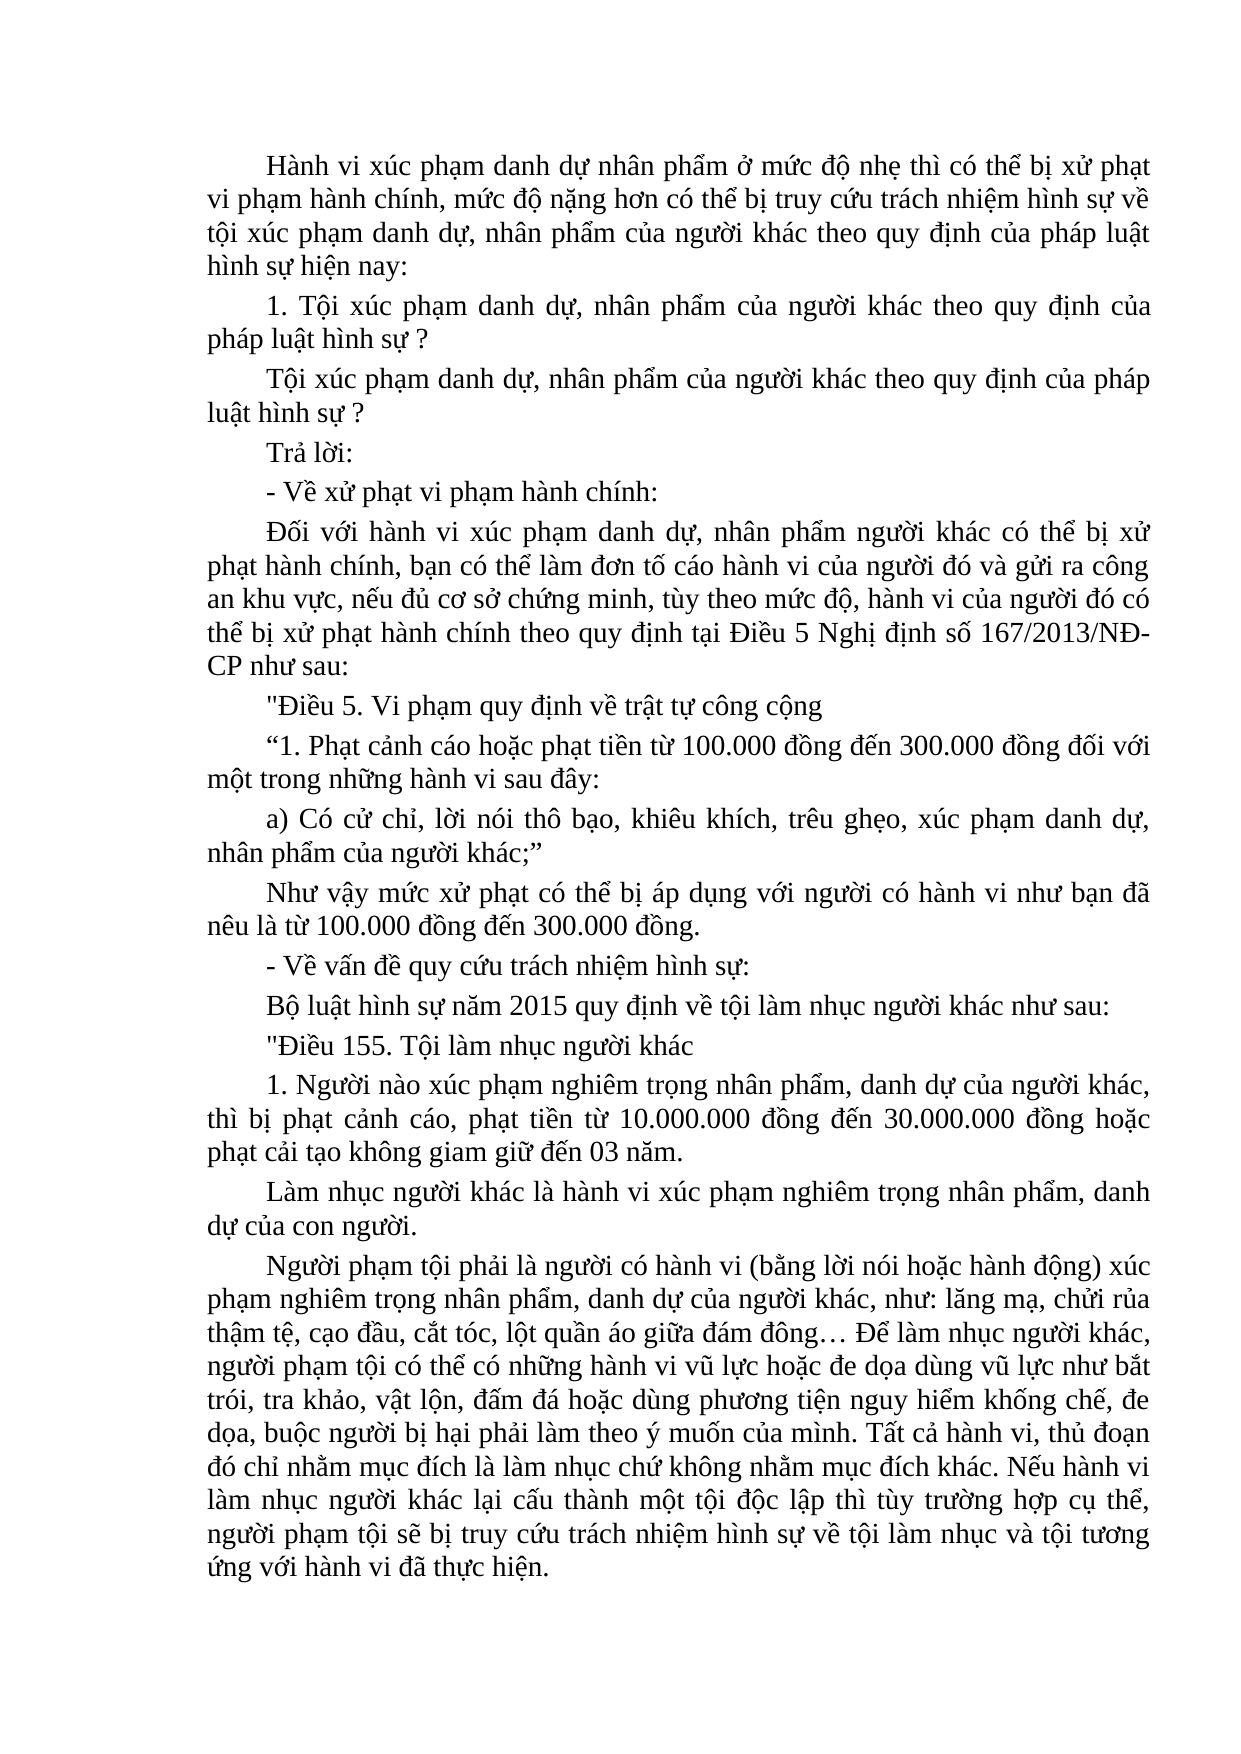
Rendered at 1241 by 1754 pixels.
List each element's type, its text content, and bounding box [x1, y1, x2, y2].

text 1. Tội xúc phạm danh dự, nhân phẩm của người khác theo quy định của pháp luật hình sự ? [207, 288, 1152, 355]
text Người phạm tội phải là người có hành vi (bằng lời nói hoặc hành động) xúc phạm nghiêm trọng nhân phẩm, danh dự của người khác, như: lăng mạ, chửi rủa thậm tệ, cạo đầu, cắt tóc, lột quần áo giữa đám đông… Để làm nhục người khác, người phạm tội có thể có những hành vi vũ lực hoặc đe dọa dùng vũ lực như bắt trói, tra khảo, vật lộn, đấm đá hoặc dùng phương tiện nguy hiểm khống chế, đe dọa, buộc người bị hại phải làm theo ý muốn của mình. Tất cả hành vi, thủ đoạn đó chỉ nhằm mục đích là làm nhục chứ không nhằm mục đích khác. Nếu hành vi làm nhục người khác lại cấu thành một tội độc lập thì tùy trường hợp cụ thể, người phạm tội sẽ bị truy cứu trách nhiệm hình sự về tội làm nhục và tội tương ứng với hành vi đã thực hiện. [207, 1248, 1152, 1583]
text Hành vi xúc phạm danh dự nhân phẩm ở mức độ nhẹ thì có thể bị xử phạt vi phạm hành chính, mức độ nặng hơn có thể bị truy cứu trách nhiệm hình sự về tội xúc phạm danh dự, nhân phẩm của người khác theo quy định của pháp luật hình sự hiện nay: [207, 148, 1152, 282]
text Trả lời: [207, 435, 1152, 468]
text Làm nhục người khác là hành vi xúc phạm nghiêm trọng nhân phẩm, danh dự của con người. [207, 1174, 1152, 1241]
text "Điều 5. Vi phạm quy định về trật tự công cộng [207, 688, 1152, 722]
text - Về xử phạt vi phạm hành chính: [207, 474, 1152, 508]
text Như vậy mức xử phạt có thể bị áp dụng với người có hành vi như bạn đã nêu là từ 100.000 đồng đến 300.000 đồng. [207, 875, 1152, 942]
text “1. Phạt cảnh cáo hoặc phạt tiền từ 100.000 đồng đến 300.000 đồng đối với một trong những hành vi sau đây: [207, 728, 1152, 795]
text Bộ luật hình sự năm 2015 quy định về tội làm nhục người khác như sau: [207, 988, 1152, 1021]
text Đối với hành vi xúc phạm danh dự, nhân phẩm người khác có thể bị xử phạt hành chính, bạn có thể làm đơn tố cáo hành vi của người đó và gửi ra công an khu vực, nếu đủ cơ sở chứng minh, tùy theo mức độ, hành vi của người đó có thể bị xử phạt hành chính theo quy định tại Điều 5 Nghị định số 167/2013/NĐ-CP như sau: [207, 514, 1152, 682]
text - Về vấn đề quy cứu trách nhiệm hình sự: [207, 948, 1152, 982]
text Tội xúc phạm danh dự, nhân phẩm của người khác theo quy định của pháp luật hình sự ? [207, 361, 1152, 428]
text a) Có cử chỉ, lời nói thô bạo, khiêu khích, trêu ghẹo, xúc phạm danh dự, nhân phẩm của người khác;” [207, 801, 1152, 868]
text "Điều 155. Tội làm nhục người khác [207, 1028, 1152, 1061]
text 1. Người nào xúc phạm nghiêm trọng nhân phẩm, danh dự của người khác, thì bị phạt cảnh cáo, phạt tiền từ 10.000.000 đồng đến 30.000.000 đồng hoặc phạt cải tạo không giam giữ đến 03 năm. [207, 1067, 1152, 1168]
